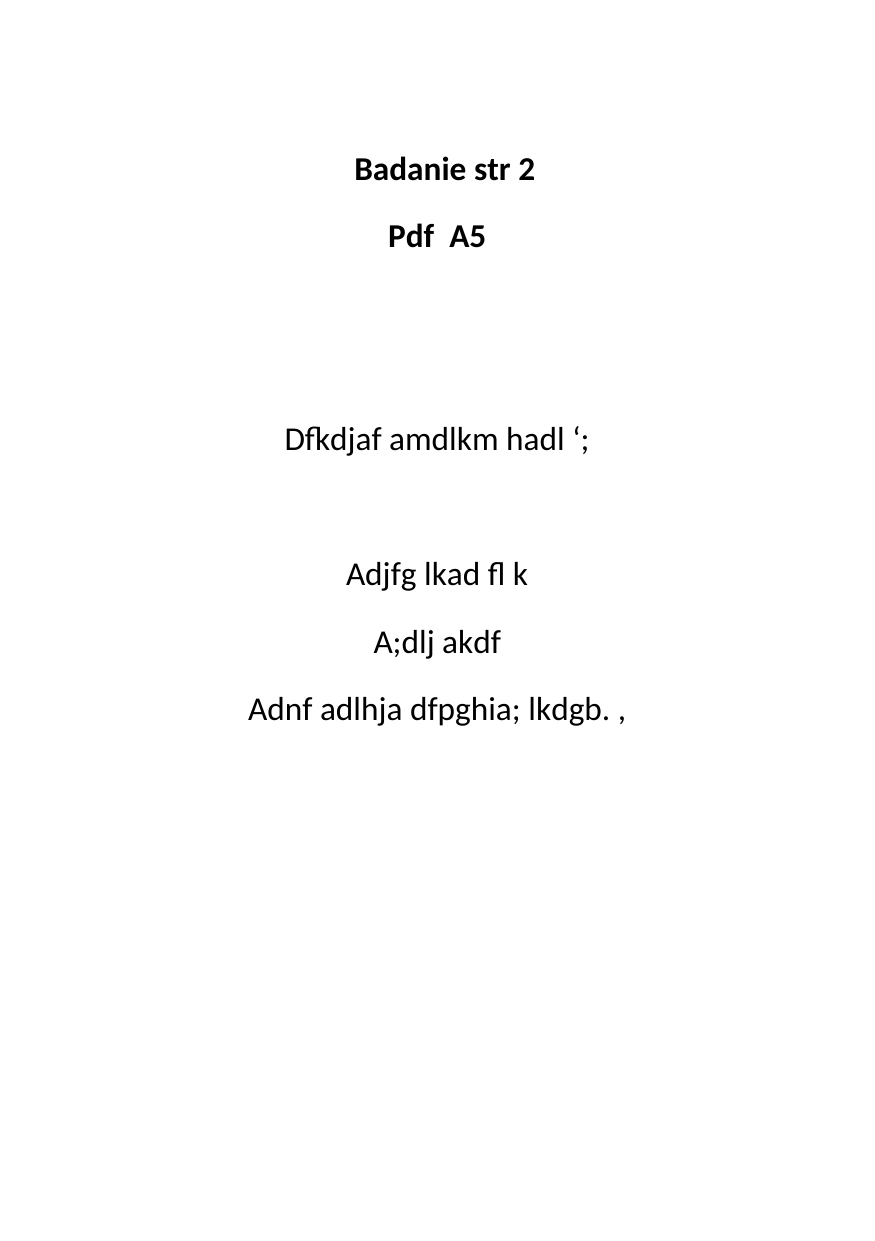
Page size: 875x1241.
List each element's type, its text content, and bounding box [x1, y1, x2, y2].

text Pdf A5 [148, 215, 726, 256]
text A;dlj akdf [148, 621, 726, 662]
text Dfkdjaf amdlkm hadl ‘; [148, 418, 726, 459]
text Badanie str 2 [148, 148, 726, 188]
text Adnf adlhja dfpghia; lkdgb. , [148, 688, 726, 729]
text Adjfg lkad fl k [148, 553, 726, 594]
